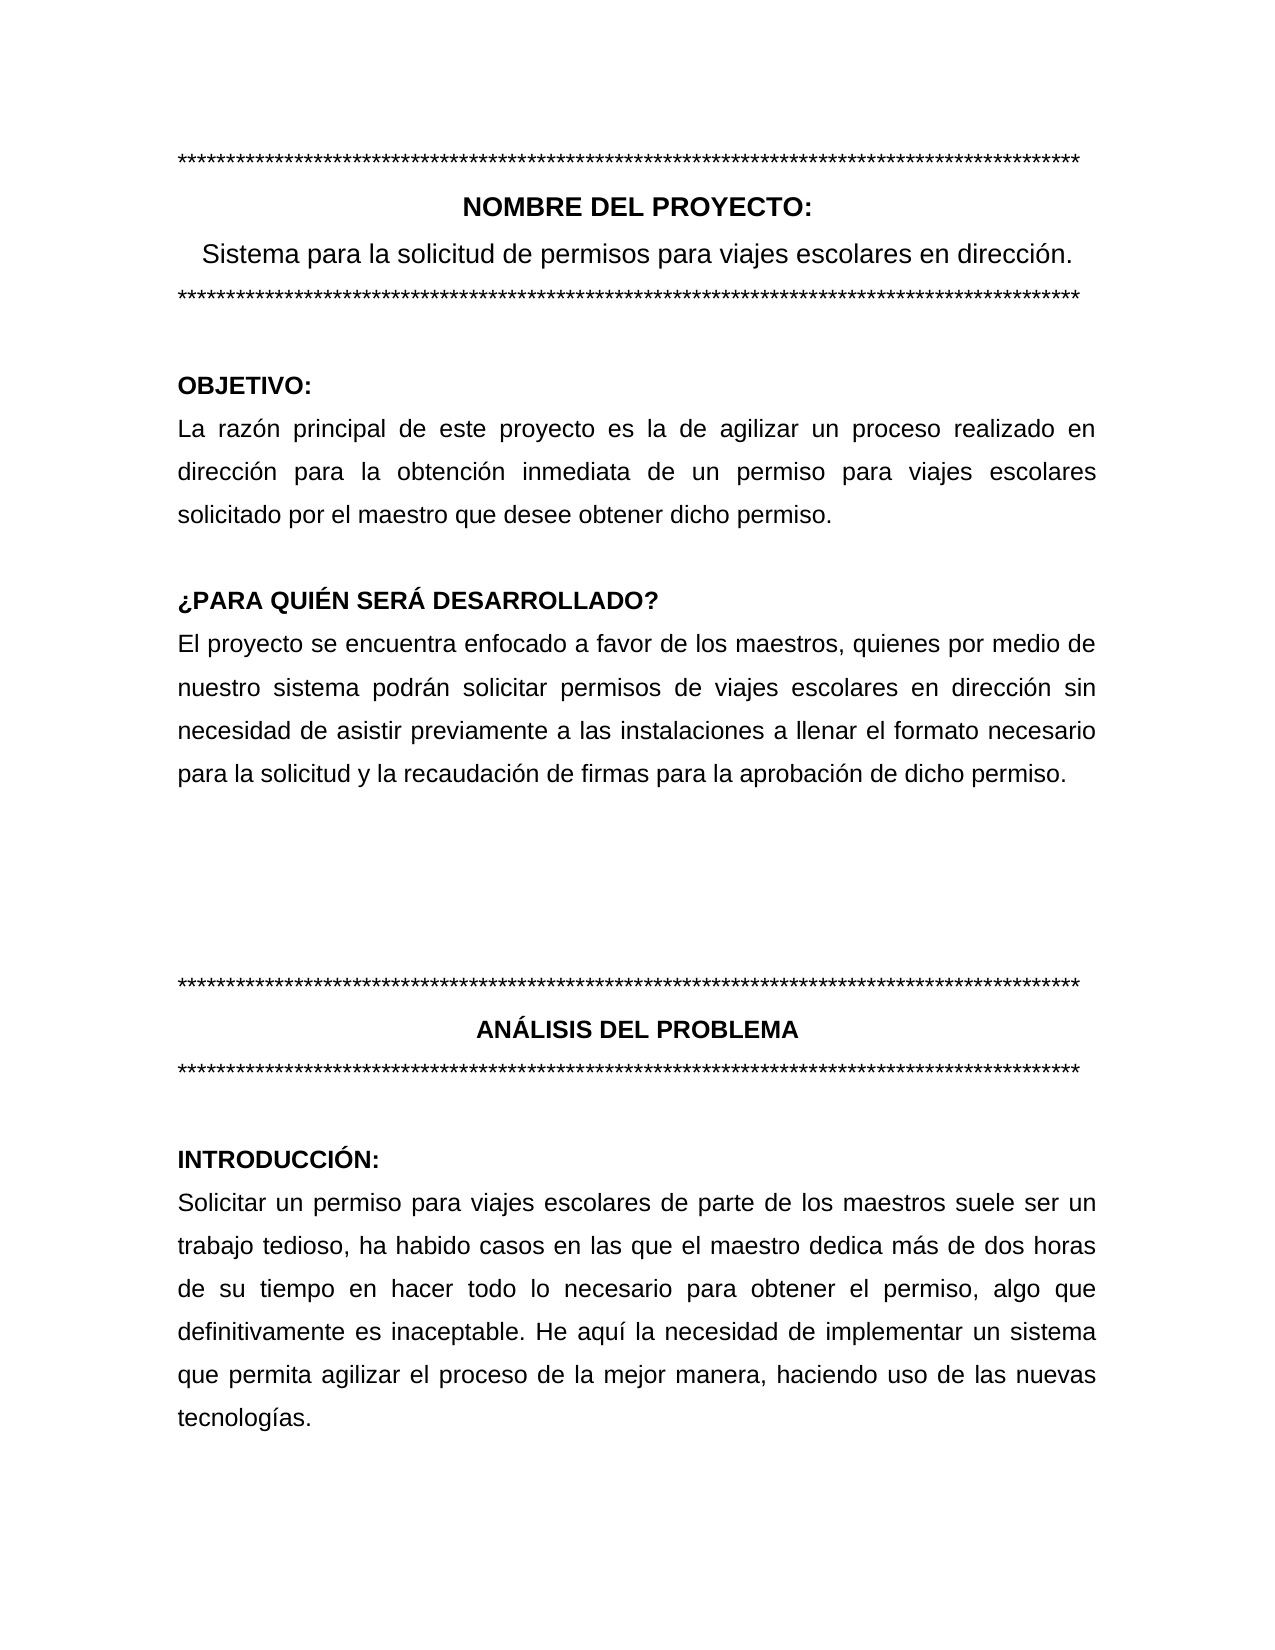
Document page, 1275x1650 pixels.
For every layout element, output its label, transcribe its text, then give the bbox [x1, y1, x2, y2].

text ********************************************************************************************* [177, 972, 1098, 1001]
text Sistema para la solicitud de permisos para viajes escolares en dirección. [177, 238, 1098, 269]
text ********************************************************************************************* [177, 148, 1098, 176]
text El proyecto se encuentra enfocado a favor de los maestros, quienes por medio de nuestro sistema podrán solicitar permisos de viajes escolares en dirección sin necesidad de asistir previamente a las instalaciones a llenar el formato necesario para la solicitud y la recaudación de firmas para la aprobación de dicho permiso. [177, 629, 1098, 788]
text ¿PARA QUIÉN SERÁ DESARROLLADO? [177, 586, 1098, 615]
text ********************************************************************************************* [177, 284, 1098, 313]
text NOMBRE DEL PROYECTO: [177, 191, 1098, 222]
text ANÁLISIS DEL PROBLEMA [177, 1015, 1098, 1044]
text Solicitar un permiso para viajes escolares de parte de los maestros suele ser un trabajo tedioso, ha habido casos en las que el maestro dedica más de dos horas de su tiempo en hacer todo lo necesario para obtener el permiso, algo que definitivamente es inaceptable. He aquí la necesidad de implementar un sistema que permita agilizar el proceso de la mejor manera, haciendo uso de las nuevas tecnologías. [177, 1188, 1098, 1432]
text ********************************************************************************************* [177, 1058, 1098, 1087]
text La razón principal de este proyecto es la de agilizar un proceso realizado en dirección para la obtención inmediata de un permiso para viajes escolares solicitado por el maestro que desee obtener dicho permiso. [177, 414, 1098, 529]
text OBJETIVO: [177, 371, 1098, 399]
text INTRODUCCIÓN: [177, 1145, 1098, 1173]
